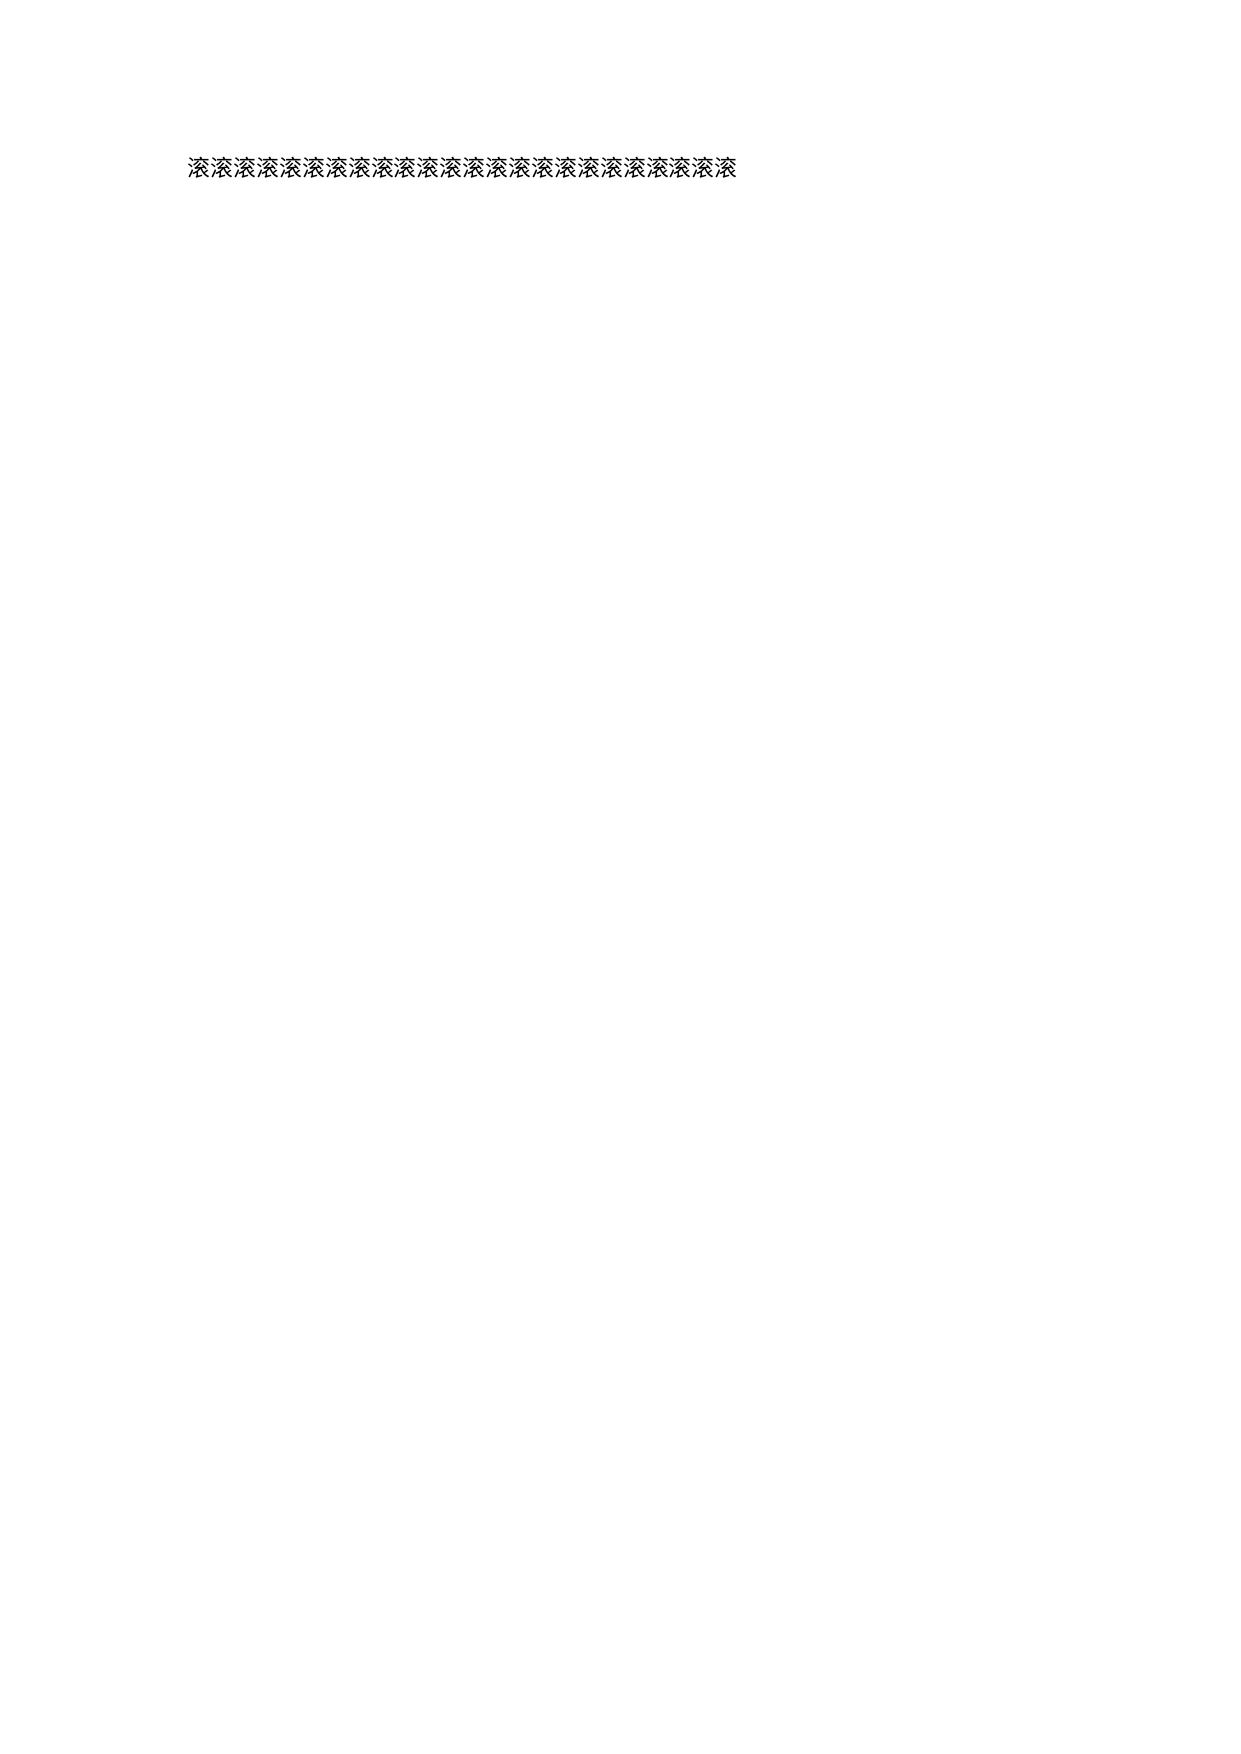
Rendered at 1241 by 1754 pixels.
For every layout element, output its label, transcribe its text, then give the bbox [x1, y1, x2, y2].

text 滚滚滚滚滚滚滚滚滚滚滚滚滚滚滚滚滚滚滚滚滚滚滚滚 [187, 150, 1053, 183]
